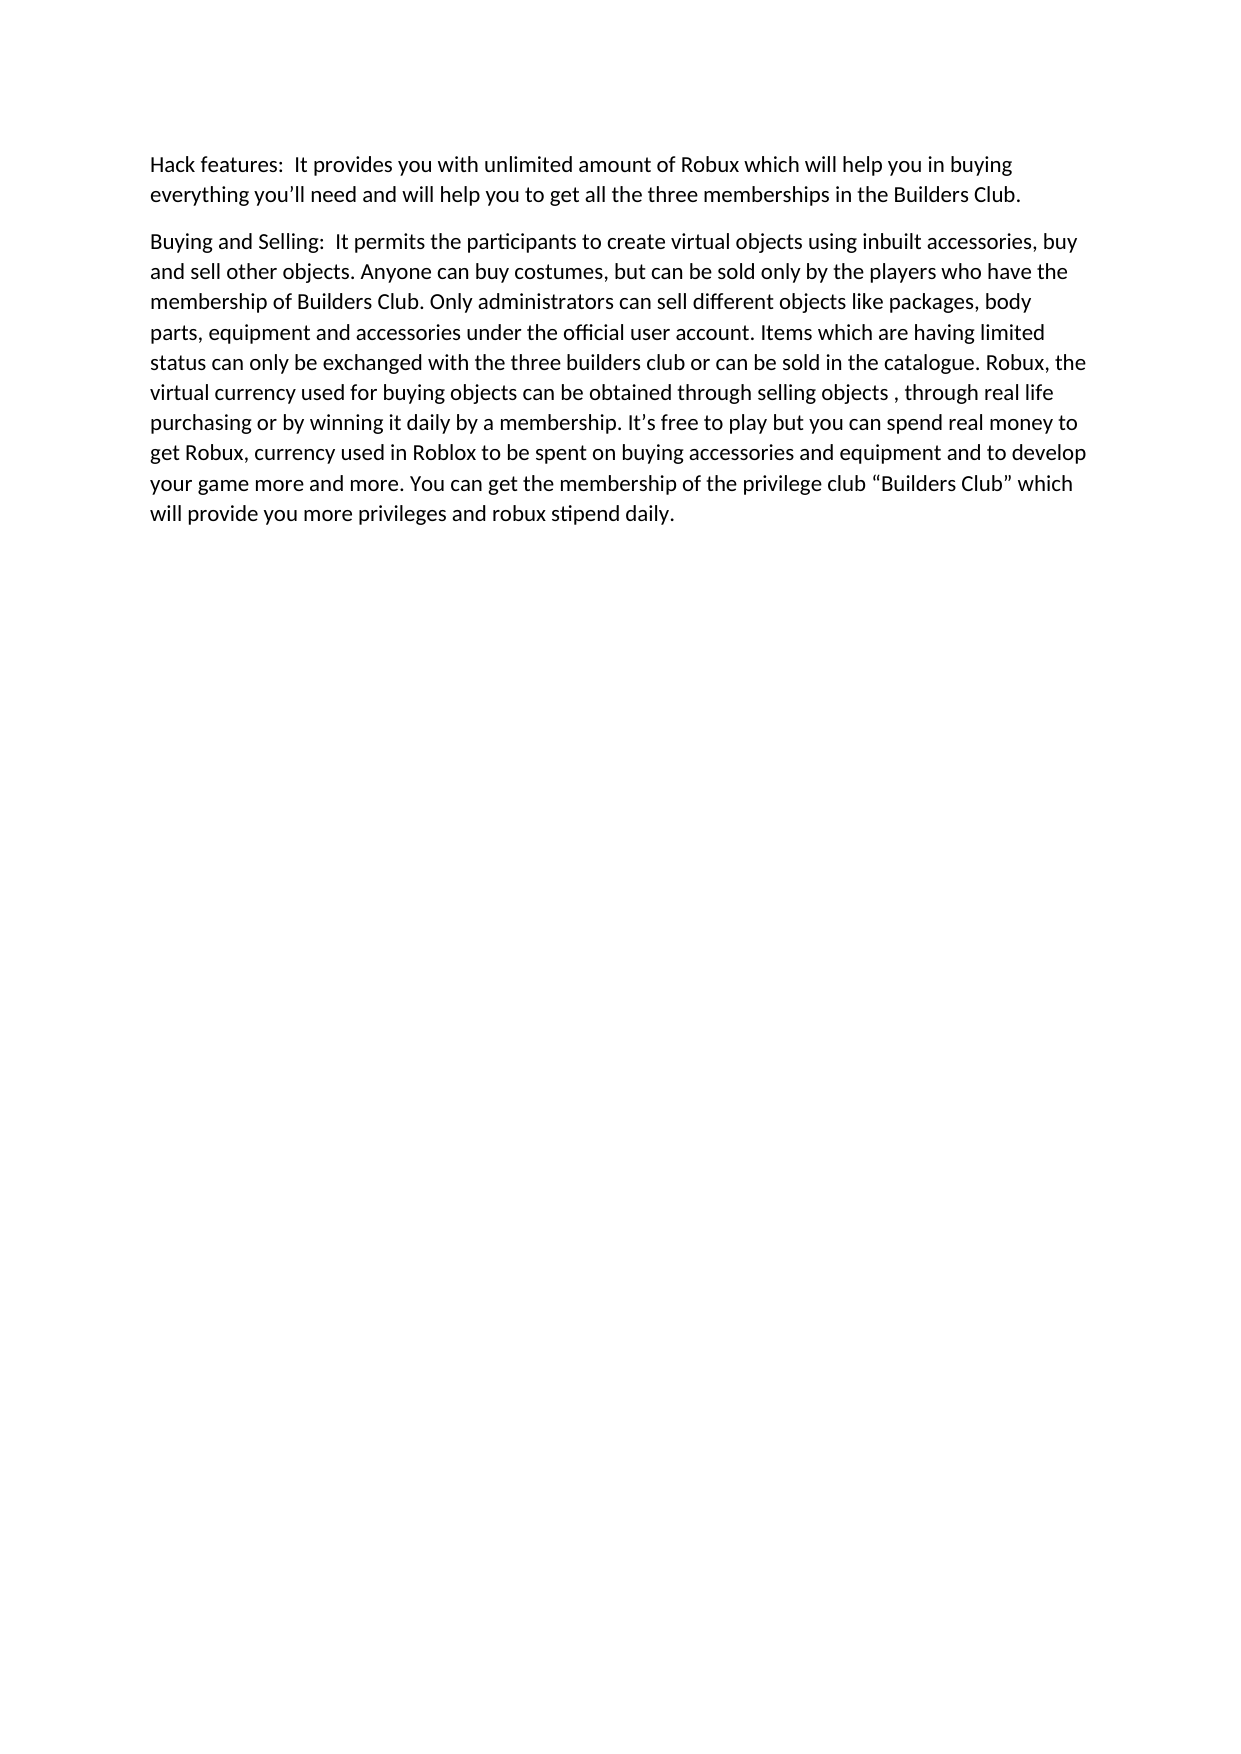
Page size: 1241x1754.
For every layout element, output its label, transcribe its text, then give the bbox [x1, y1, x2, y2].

text Buying and Selling: It permits the participants to create virtual objects using inbuilt accessories, buy and sell other objects. Anyone can buy costumes, but can be sold only by the players who have the membership of Builders Club. Only administrators can sell different objects like packages, body parts, equipment and accessories under the official user account. Items which are having limited status can only be exchanged with the three builders club or can be sold in the catalogue. Robux, the virtual currency used for buying objects can be obtained through selling objects , through real life purchasing or by winning it daily by a membership. It’s free to play but you can spend real money to get Robux, currency used in Roblox to be spent on buying accessories and equipment and to develop your game more and more. You can get the membership of the privilege club “Builders Club” which will provide you more privileges and robux stipend daily. [150, 227, 1090, 527]
text Hack features: It provides you with unlimited amount of Robux which will help you in buying everything you’ll need and will help you to get all the three memberships in the Builders Club. [150, 150, 1090, 208]
